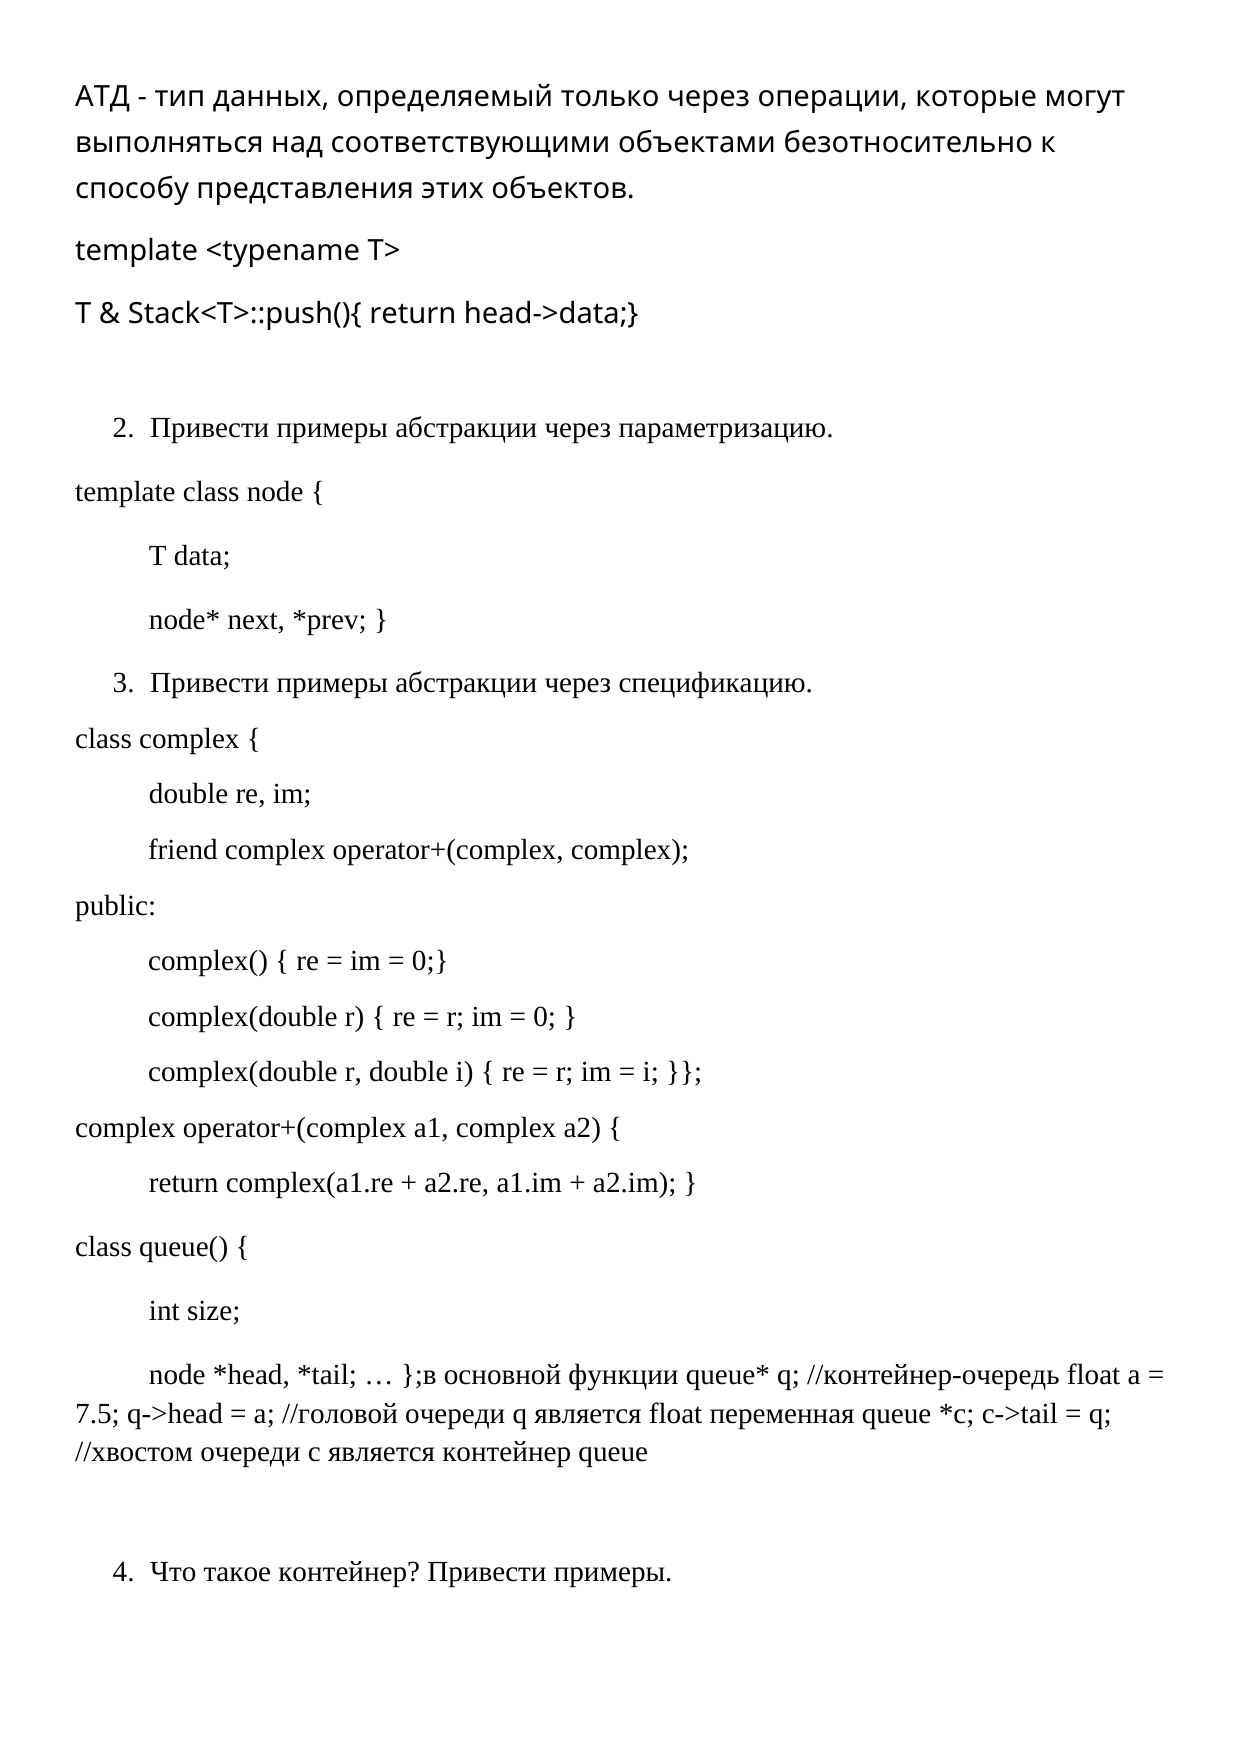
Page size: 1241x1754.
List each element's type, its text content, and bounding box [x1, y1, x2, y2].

text template class node { [75, 474, 1165, 508]
text complex() { re = im = 0;} [75, 943, 1165, 977]
text template <typename T> [75, 229, 1165, 269]
text friend complex operator+(complex, complex); [75, 832, 1165, 866]
text АТД - тип данных, определяемый только через операции, которые могут выполняться над соответствующими объектами безотносительно к способу представления этих объектов. [75, 75, 1165, 207]
text T & Stack<T>::push(){ return head->data;} [75, 292, 1165, 332]
text public: [75, 888, 1165, 921]
text return complex(a1.re + a2.re, a1.im + a2.im); } [75, 1165, 1165, 1199]
text complex(double r, double i) { re = r; im = i; }}; [75, 1054, 1165, 1088]
text complex operator+(complex a1, complex a2) { [75, 1110, 1165, 1143]
text node *head, *tail; … };в основной функции queue* q; //контейнер-очередь float a = 7.5; q->head = a; //головой очереди q является float переменная queue *c; c->tail = q; //хвостом очереди c является контейнер queue [75, 1357, 1165, 1468]
list Что такое контейнер? Привести примеры. [112, 1554, 1165, 1587]
text T data; [75, 538, 1165, 571]
text node* next, *prev; } [75, 602, 1165, 635]
text class queue() { [75, 1229, 1165, 1263]
text double re, im; [75, 777, 1165, 810]
text complex(double r) { re = r; im = 0; } [75, 999, 1165, 1032]
text class complex { [75, 721, 1165, 755]
text int size; [75, 1293, 1165, 1327]
list Привести примеры абстракции через параметризацию. [112, 410, 1165, 444]
list Привести примеры абстракции через спецификацию. [112, 666, 1165, 699]
